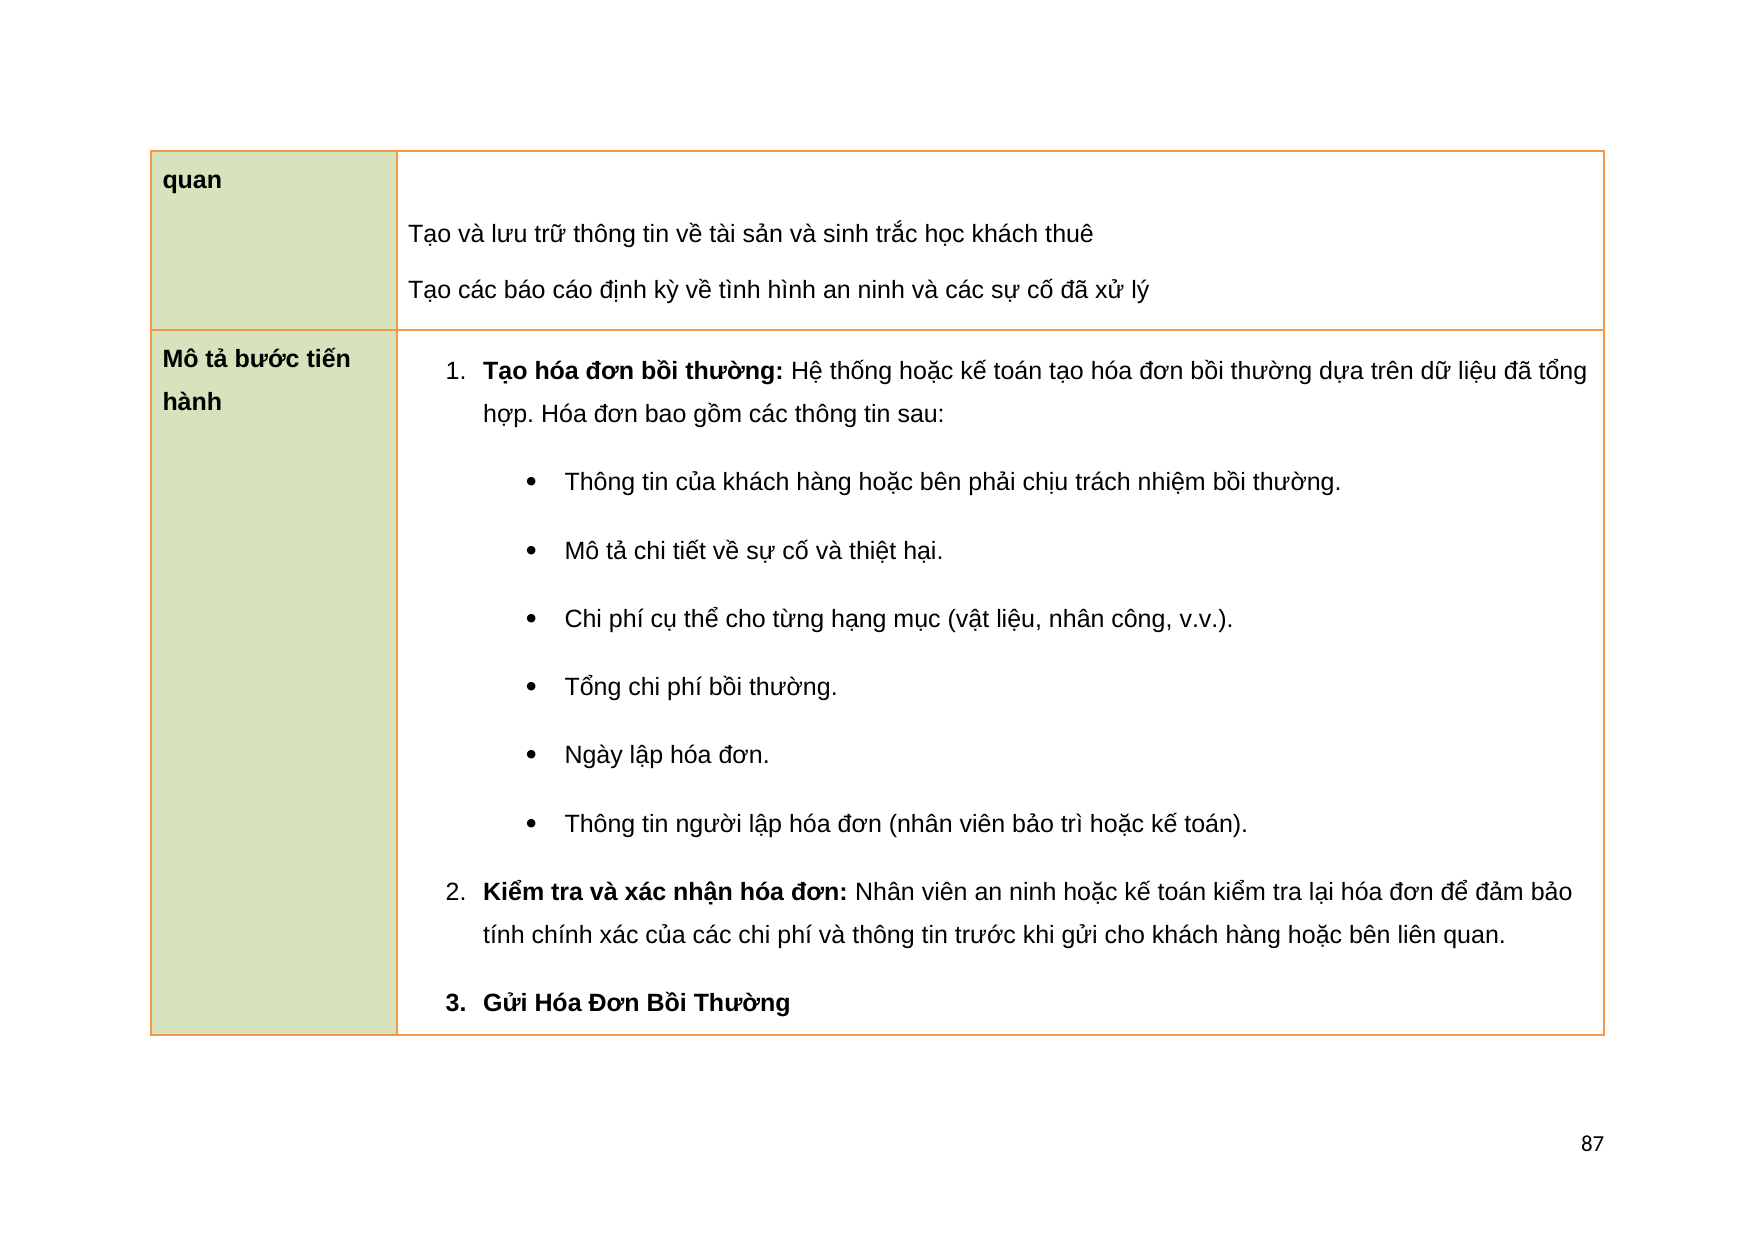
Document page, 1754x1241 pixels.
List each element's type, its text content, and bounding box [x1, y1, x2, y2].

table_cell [152, 331, 396, 1034]
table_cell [398, 152, 1603, 329]
table_cell Nghiệp vụ liên quan [152, 152, 396, 329]
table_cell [398, 331, 1603, 1034]
